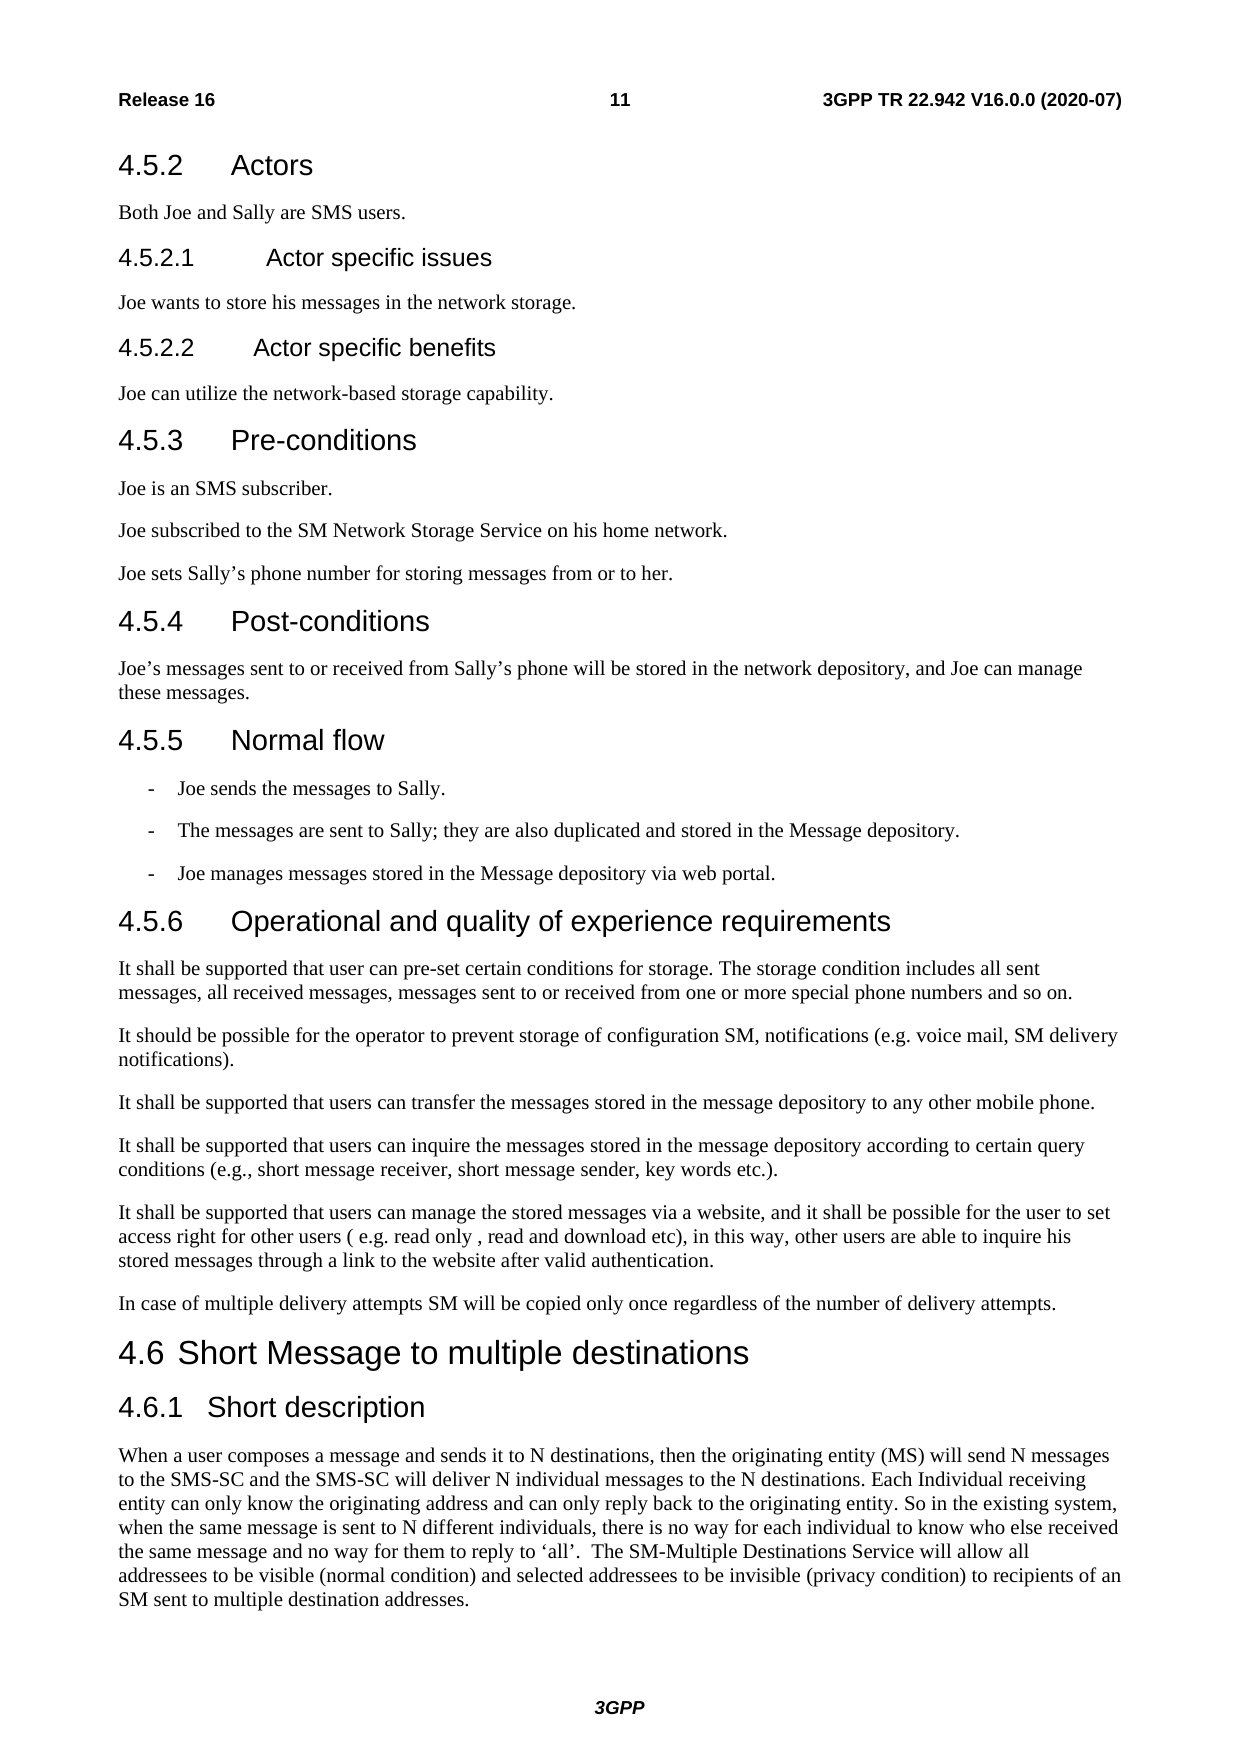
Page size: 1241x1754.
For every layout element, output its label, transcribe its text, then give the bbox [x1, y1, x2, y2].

subtitle 4.5.2.1 Actor specific issues [118, 243, 1122, 271]
subtitle 4.6 Short Message to multiple destinations [118, 1333, 1122, 1372]
subtitle 4.5.2 Actors [118, 147, 1122, 181]
text Joe sets Sally’s phone number for storing messages from or to her. [118, 561, 1122, 585]
text Joe’s messages sent to or received from Sally’s phone will be stored in the network depository, and Joe can manage these messages. [118, 656, 1122, 704]
subtitle 4.5.6 Operational and quality of experience requirements [118, 904, 1122, 937]
text Joe wants to store his messages in the network storage. [118, 290, 1122, 314]
subtitle 4.5.2.2 Actor specific benefits [118, 333, 1122, 362]
text - Joe sends the messages to Sally. [148, 775, 1122, 799]
text It should be possible for the operator to prevent storage of configuration SM, notifications (e.g. voice mail, SM delivery notifications). [118, 1023, 1122, 1071]
text It shall be supported that users can manage the stored messages via a website, and it shall be possible for the user to set access right for other users ( e.g. read only , read and download etc), in this way, other users are able to inquire his stored messages through a link to the website after valid authentication. [118, 1199, 1122, 1272]
subtitle 4.5.4 Post-conditions [118, 604, 1122, 637]
text Joe can utilize the network-based storage capability. [118, 380, 1122, 404]
text - The messages are sent to Sally; they are also duplicated and stored in the Message depository. [148, 818, 1122, 842]
text It shall be supported that users can inquire the messages stored in the message depository according to certain query conditions (e.g., short message receiver, short message sender, key words etc.). [118, 1133, 1122, 1181]
text When a user composes a message and sends it to N destinations, then the originating entity (MS) will send N messages to the SMS-SC and the SMS-SC will deliver N individual messages to the N destinations. Each Individual receiving entity can only know the originating address and can only reply back to the originating entity. So in the existing system, when the same message is sent to N different individuals, there is no way for each individual to know who else received the same message and no way for them to reply to ‘all’. The SM-Multiple Destinations Service will allow all addressees to be visible (normal condition) and selected addressees to be invisible (privacy condition) to recipients of an SM sent to multiple destination addresses. [118, 1443, 1122, 1611]
text It shall be supported that user can pre-set certain conditions for storage. The storage condition includes all sent messages, all received messages, messages sent to or received from one or more special phone numbers and so on. [118, 956, 1122, 1004]
subtitle 4.5.3 Pre-conditions [118, 423, 1122, 457]
text In case of multiple delivery attempts SM will be copied only once regardless of the number of delivery attempts. [118, 1291, 1122, 1314]
subtitle 4.6.1 Short description [118, 1391, 1122, 1424]
text - Joe manages messages stored in the Message depository via web portal. [148, 861, 1122, 885]
text It shall be supported that users can transfer the messages stored in the message depository to any other mobile phone. [118, 1090, 1122, 1114]
text Both Joe and Sally are SMS users. [118, 200, 1122, 224]
text Joe is an SMS subscriber. [118, 476, 1122, 499]
text Joe subscribed to the SM Network Storage Service on his home network. [118, 518, 1122, 542]
subtitle 4.5.5 Normal flow [118, 723, 1122, 757]
